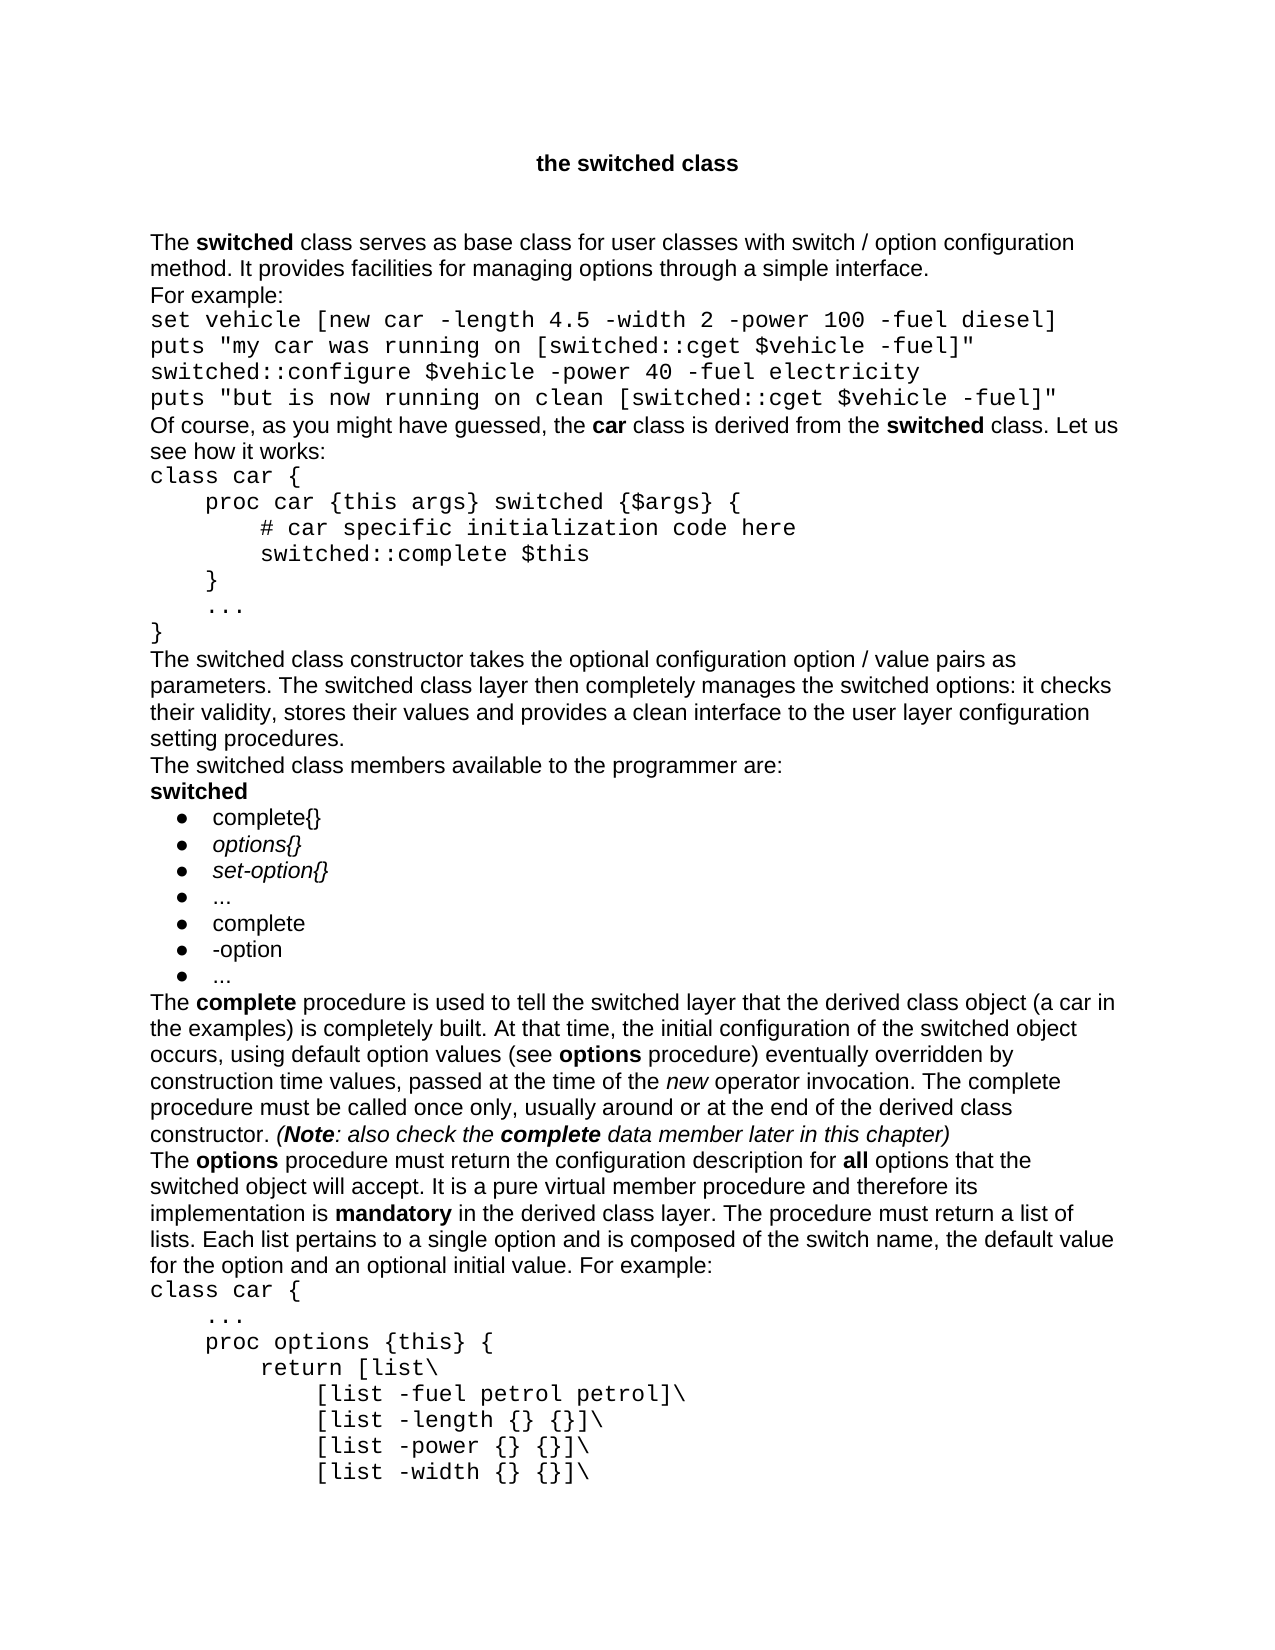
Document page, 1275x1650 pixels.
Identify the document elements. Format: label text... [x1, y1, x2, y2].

text The complete procedure is used to tell the switched layer that the derived class object (a car in the examples) is completely built. At that time, the initial configuration of the switched object occurs, using default option values (see options procedure) eventually overridden by construction time values, passed at the time of the new operator invocation. The complete procedure must be called once only, usually around or at the end of the derived class constructor. (Note: also check the complete data member later in this chapter) [150, 989, 1125, 1147]
list set-option{} [175, 857, 1125, 883]
text Of course, as you might have guessed, the car class is derived from the switched class. Let us see how it works: [150, 412, 1125, 464]
text switched [150, 778, 1125, 804]
text The options procedure must return the configuration description for all options that the switched object will accept. It is a pure virtual member procedure and therefore its implementation is mandatory in the derived class layer. The procedure must return a list of lists. Each list pertains to a single option and is composed of the switch name, the default value for the option and an optional initial value. For example: [150, 1147, 1125, 1279]
list -option [175, 936, 1125, 962]
list complete{} [175, 804, 1125, 831]
text the switched class [150, 150, 1125, 176]
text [150, 1279, 1125, 1486]
text The switched class members available to the programmer are: [150, 752, 1125, 778]
list complete [175, 910, 1125, 936]
list options{} [175, 831, 1125, 857]
list ... [175, 962, 1125, 989]
text The switched class serves as base class for user classes with switch / option configuration method. It provides facilities for managing options through a simple interface. [150, 229, 1125, 282]
text class car { proc car {this args} switched {$args} { # car specific initialization code here switched::complete $this } ... } [150, 464, 1125, 646]
text For example: [150, 282, 1125, 308]
text set vehicle [new car -length 4.5 -width 2 -power 100 -fuel diesel] puts "my car was running on [switched::cget $vehicle -fuel]" switched::configure $vehicle -power 40 -fuel electricity puts "but is now running on clean [switched::cget $vehicle -fuel]" [150, 308, 1125, 412]
text The switched class constructor takes the optional configuration option / value pairs as parameters. The switched class layer then completely manages the switched options: it checks their validity, stores their values and provides a clean interface to the user layer configuration setting procedures. [150, 646, 1125, 752]
list ... [175, 883, 1125, 910]
